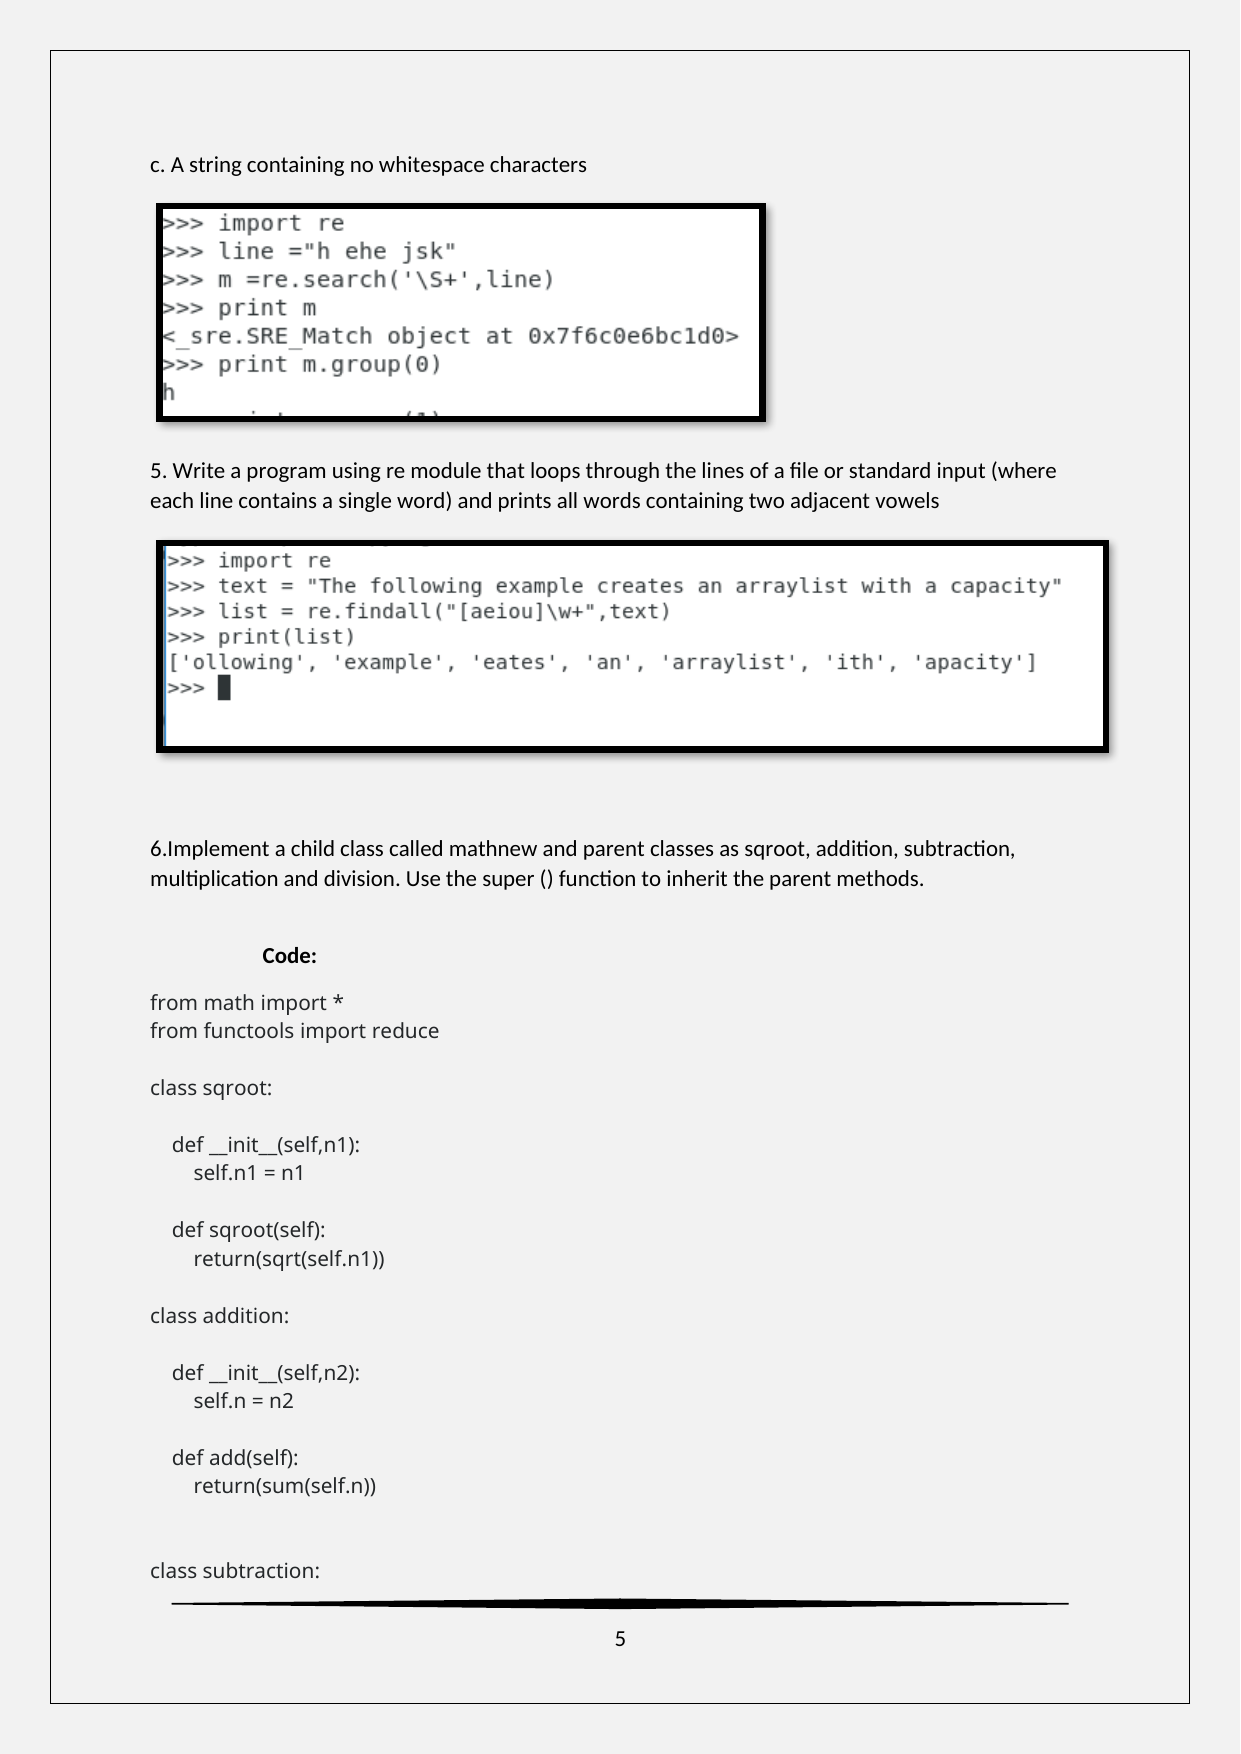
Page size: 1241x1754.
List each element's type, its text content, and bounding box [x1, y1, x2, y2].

text class addition: [150, 1301, 1090, 1329]
text return(sqrt(self.n1)) [150, 1244, 1090, 1272]
text def __init__(self,n2): [150, 1358, 1090, 1386]
text c. A string containing no whitespace characters [150, 150, 1090, 178]
text from functools import reduce [150, 1016, 1090, 1045]
list Code: [262, 941, 1090, 969]
text class sqroot: [150, 1073, 1090, 1102]
text def add(self): [150, 1443, 1090, 1471]
text def __init__(self,n1): [150, 1130, 1090, 1158]
picture [163, 546, 1103, 746]
text 6.Implement a child class called mathnew and parent classes as sqroot, addition, subtraction, multiplication and division. Use the super () function to inherit the parent methods. [150, 834, 1090, 892]
text return(sum(self.n)) [150, 1471, 1090, 1500]
text self.n1 = n1 [150, 1158, 1090, 1187]
picture [163, 209, 759, 416]
text def sqroot(self): [150, 1215, 1090, 1244]
text from math import * [150, 988, 1090, 1016]
text class subtraction: [150, 1557, 1090, 1585]
text self.n = n2 [150, 1386, 1090, 1414]
text 5. Write a program using re module that loops through the lines of a file or standard input (where each line contains a single word) and prints all words containing two adjacent vowels [150, 456, 1090, 515]
